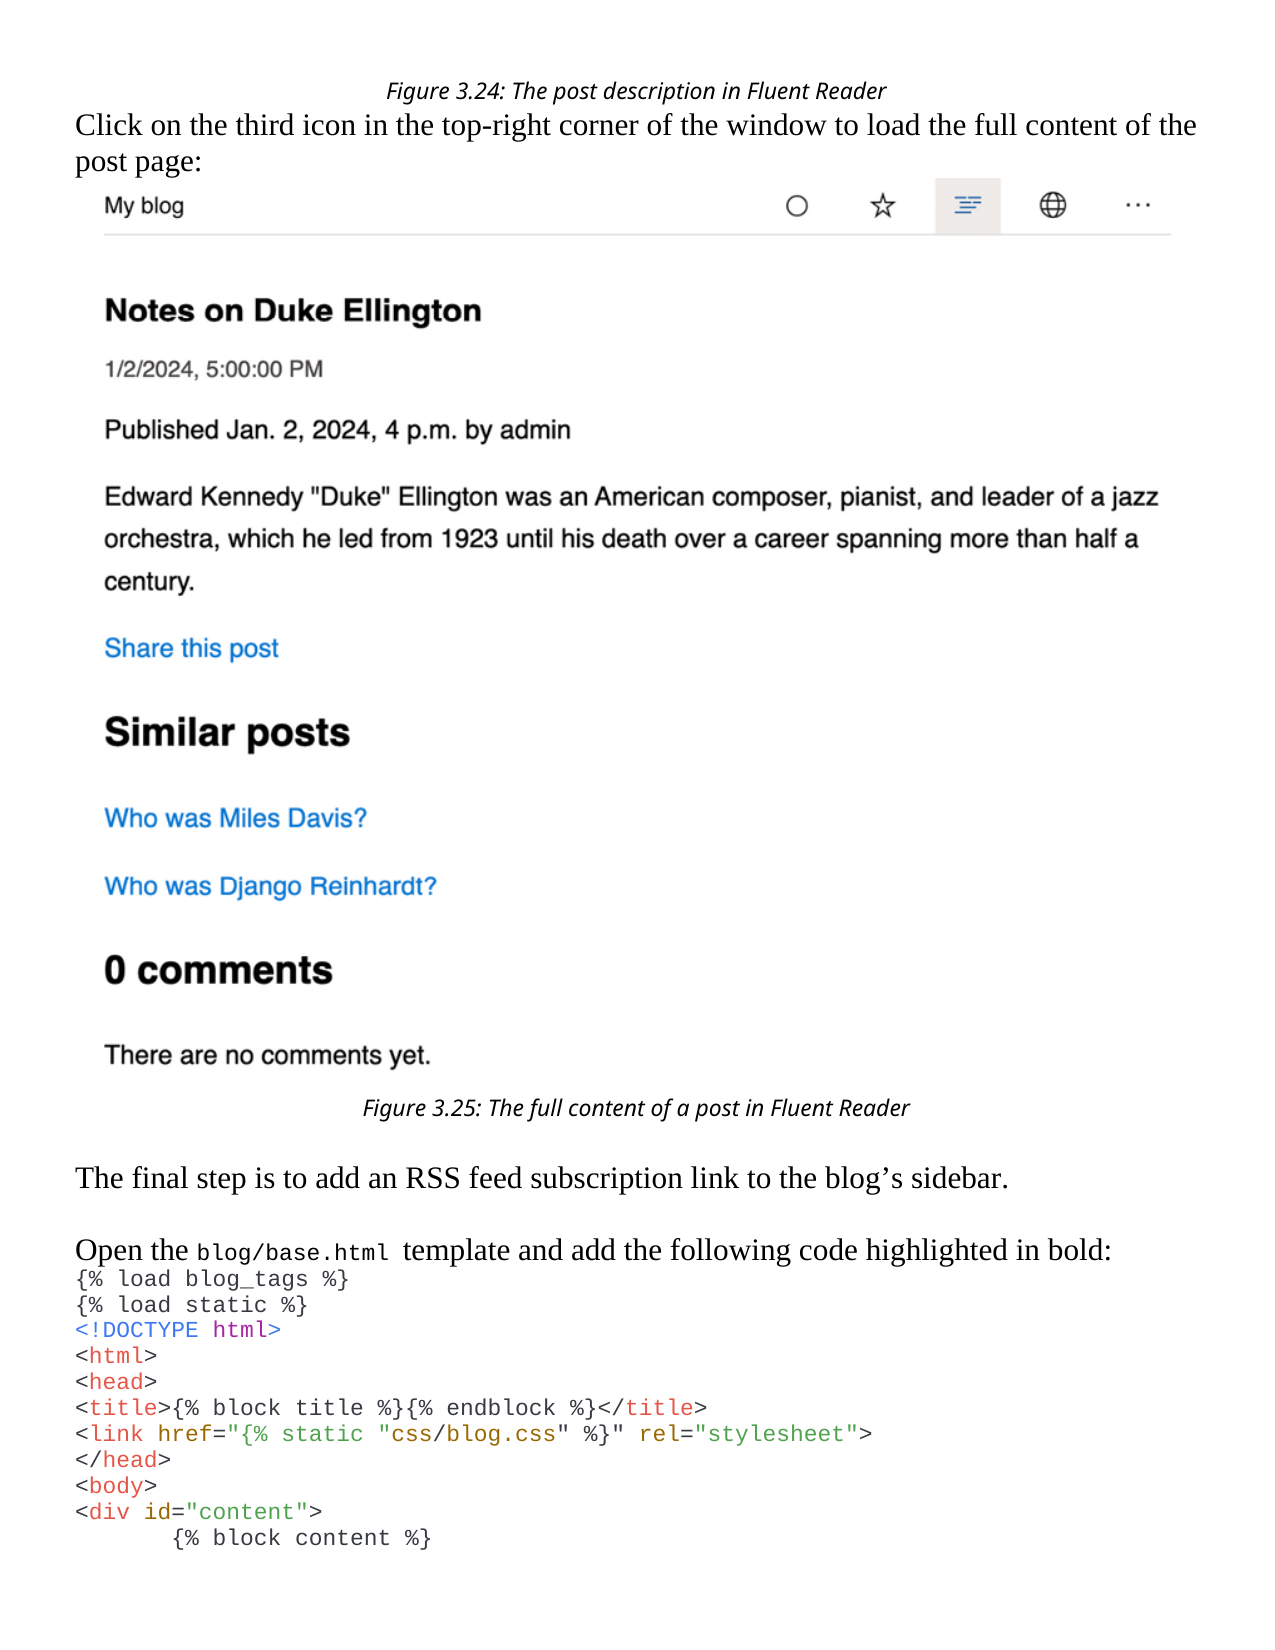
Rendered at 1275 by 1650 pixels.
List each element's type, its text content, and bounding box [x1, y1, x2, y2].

text Open the blog/base.html template and add the following code highlighted in bold: [75, 1231, 1200, 1267]
text <head> [75, 1371, 1200, 1397]
text Figure 3.24: The post description in Fluent Reader [75, 75, 1200, 106]
text </head> [75, 1448, 1200, 1474]
text <body> [75, 1474, 1200, 1500]
text <html> [75, 1345, 1200, 1371]
text <div id="content"> [75, 1500, 1200, 1526]
text <title>{% block title %}{% endblock %}</title> [75, 1397, 1200, 1423]
text Figure 3.25: The full content of a post in Fluent Reader [75, 1092, 1200, 1123]
text <!DOCTYPE html> [75, 1319, 1200, 1345]
text <link href="{% static "css/blog.css" %}" rel="stylesheet"> [75, 1423, 1200, 1448]
text {% load blog_tags %} [75, 1267, 1200, 1293]
text {% load static %} [75, 1293, 1200, 1319]
text Click on the third icon in the top-right corner of the window to load the full content of the post page: [75, 106, 1200, 178]
text {% block content %} [75, 1526, 1200, 1552]
text The final step is to add an RSS feed subscription link to the blog’s sidebar. [75, 1159, 1200, 1195]
